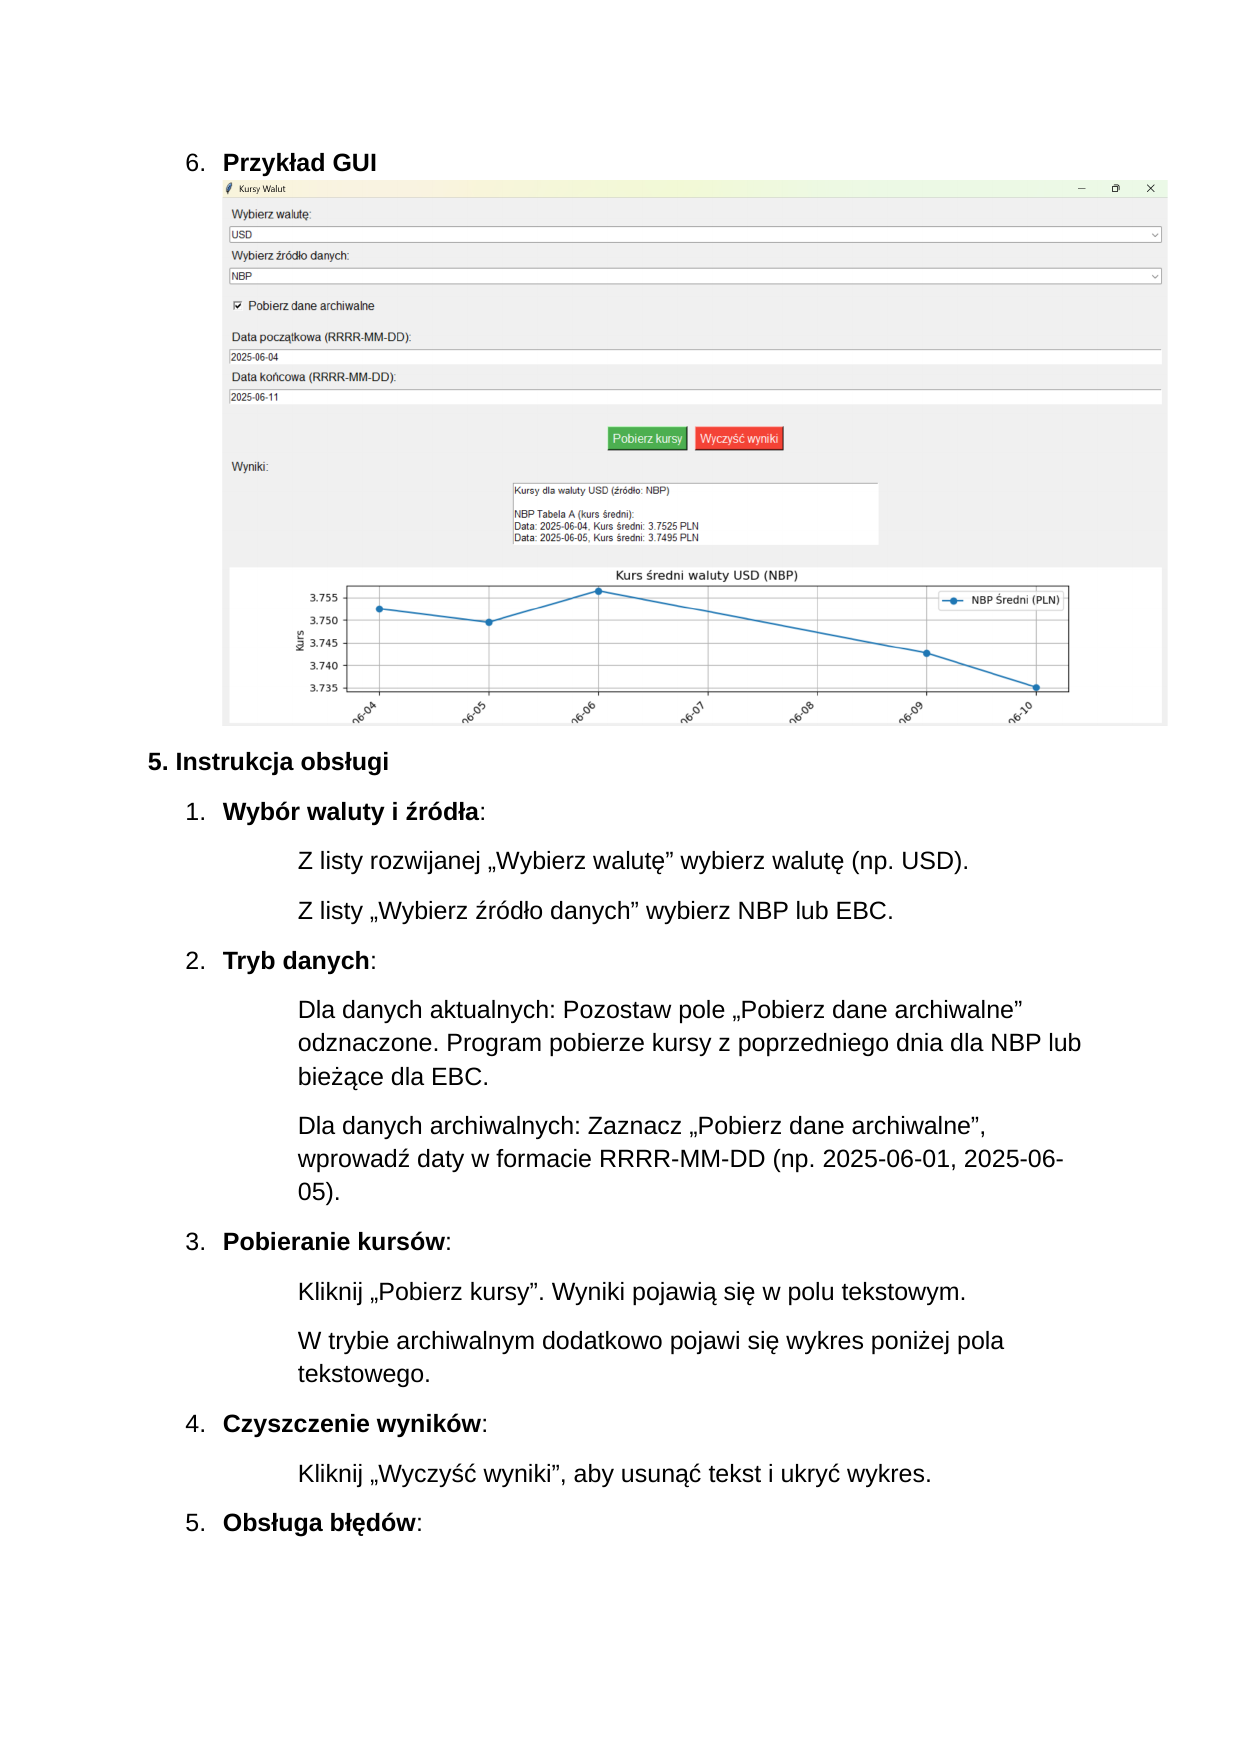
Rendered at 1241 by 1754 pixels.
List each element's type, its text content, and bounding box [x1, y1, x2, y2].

text Z listy rozwijanej „Wybierz walutę” wybierz walutę (np. USD). [298, 846, 1093, 875]
text Dla danych aktualnych: Pozostaw pole „Pobierz dane archiwalne” odznaczone. Program pobierze kursy z poprzedniego dnia dla NBP lub bieżące dla EBC. [298, 995, 1093, 1090]
text Kliknij „Pobierz kursy”. Wyniki pojawią się w polu tekstowym. [298, 1277, 1093, 1305]
text 5. Instrukcja obsługi [148, 747, 1093, 776]
list Wybór waluty i źródła: [185, 797, 1093, 825]
list Pobieranie kursów: [185, 1227, 1093, 1256]
text Z listy „Wybierz źródło danych” wybierz NBP lub EBC. [298, 896, 1093, 925]
text Kliknij „Wyczyść wyniki”, aby usunąć tekst i ukryć wykres. [298, 1459, 1093, 1487]
list Obsługa błędów: [185, 1508, 1093, 1537]
list Czyszczenie wyników: [185, 1409, 1093, 1438]
list Tryb danych: [185, 946, 1093, 974]
list Przykład GUI [185, 148, 1093, 176]
picture [222, 180, 1168, 726]
text W trybie archiwalnym dodatkowo pojawi się wykres poniżej pola tekstowego. [298, 1326, 1093, 1388]
text Dla danych archiwalnych: Zaznacz „Pobierz dane archiwalne”, wprowadź daty w formacie RRRR-MM-DD (np. 2025-06-01, 2025-06-05). [298, 1111, 1093, 1206]
